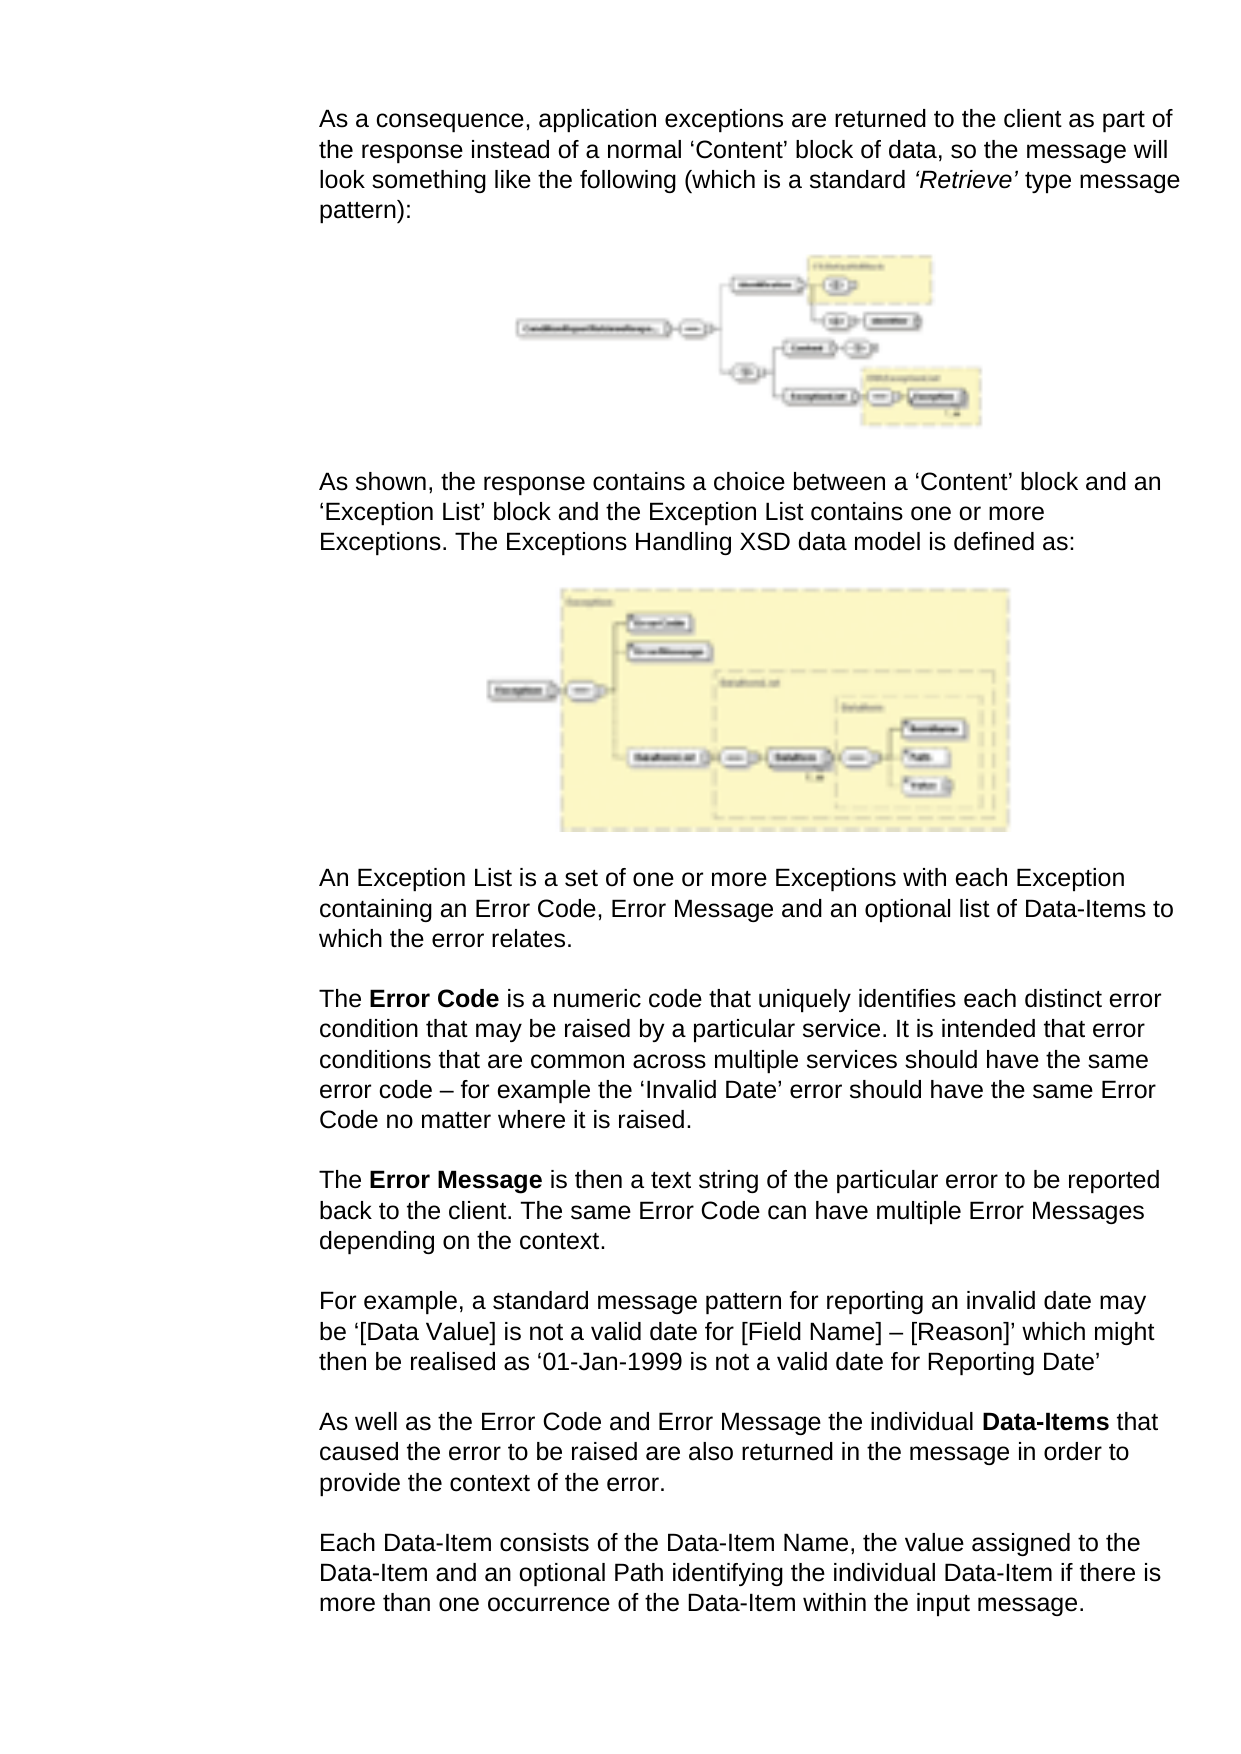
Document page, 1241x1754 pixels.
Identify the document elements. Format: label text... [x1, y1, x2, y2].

table_header [308, 254, 1192, 466]
text As well as the Error Code and Error Message the individual Data-Items that caused the error to be raised are also returned in the message in order to provide the context of the error. [319, 1406, 1181, 1496]
text As a consequence, application exceptions are returned to the client as part of the response instead of a normal ‘Content’ block of data, so the message will look something like the following (which is a standard ‘Retrieve’ type message pattern): [319, 103, 1181, 224]
table_header [308, 586, 1192, 862]
text The Error Code is a numeric code that uniquely identifies each distinct error condition that may be raised by a particular service. It is intended that error conditions that are common across multiple services should have the same error code – for example the ‘Invalid Date’ error should have the same Error Code no matter where it is raised. [319, 983, 1181, 1134]
text For example, a standard message pattern for reporting an invalid date may be ‘[Data Value] is not a valid date for [Field Name] – [Reason]’ which might then be realised as ‘01-Jan-1999 is not a valid date for Reporting Date’ [319, 1285, 1181, 1375]
text As shown, the response contains a choice between a ‘Content’ block and an ‘Exception List’ block and the Exception List contains one or more Exceptions. The Exceptions Handling XSD data model is defined as: [319, 466, 1181, 556]
picture [486, 586, 1014, 832]
text Each Data-Item consists of the Data-Item Name, the value assigned to the Data-Item and an optional Path identifying the individual Data-Item if there is more than one occurrence of the Data-Item within the input message. [319, 1526, 1181, 1617]
picture [514, 254, 986, 436]
text The Error Message is then a text string of the particular error to be reported back to the client. The same Error Code can have multiple Error Messages depending on the context. [319, 1164, 1181, 1254]
text An Exception List is a set of one or more Exceptions with each Exception containing an Error Code, Error Message and an optional list of Data-Items to which the error relates. [319, 862, 1181, 952]
